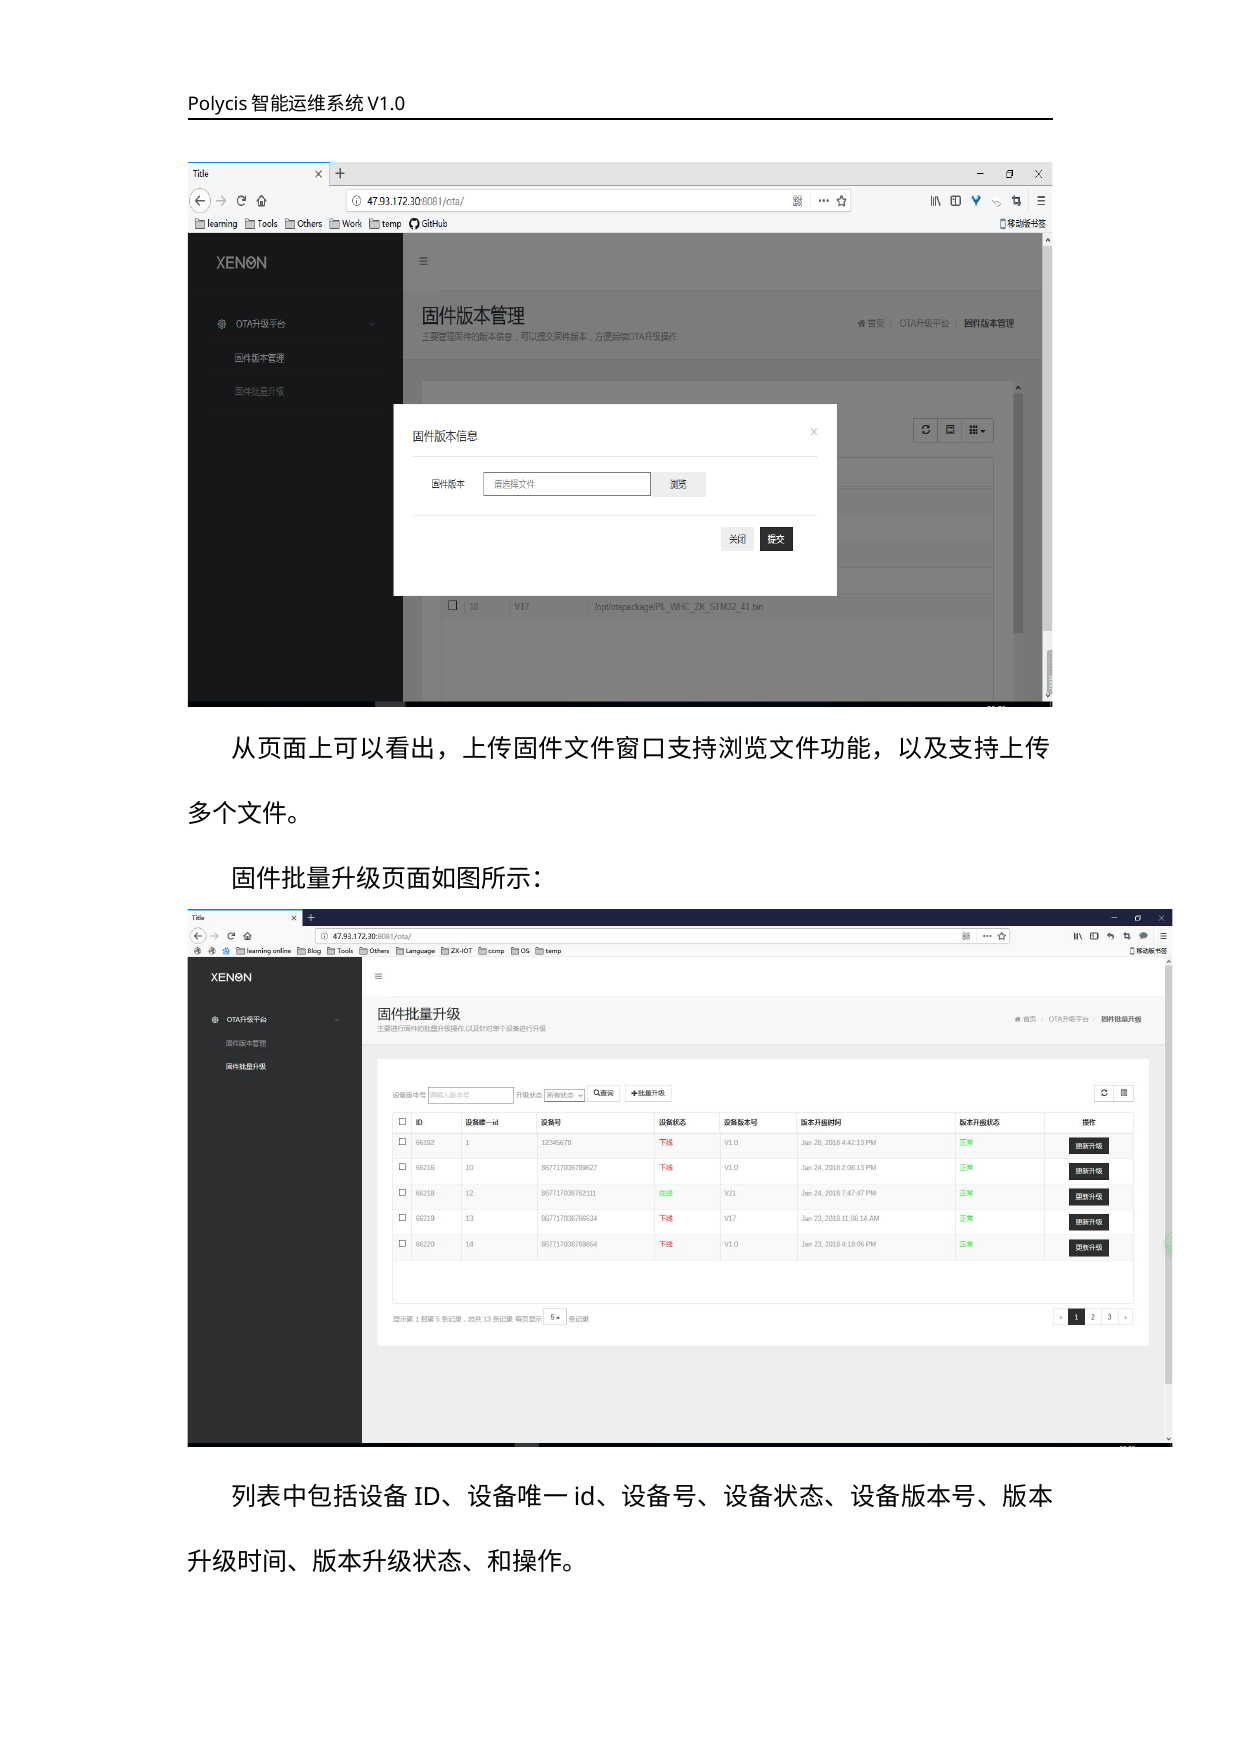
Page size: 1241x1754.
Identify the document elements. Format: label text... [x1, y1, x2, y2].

picture [187, 909, 1173, 1447]
text 从页面上可以看出，上传固件文件窗口支持浏览文件功能，以及支持上传多个文件。 [187, 714, 1053, 844]
text 固件批量升级页面如图所示： [187, 844, 1053, 909]
picture [187, 162, 1053, 707]
text 列表中包括设备ID、设备唯一id、设备号、设备状态、设备版本号、版本升级时间、版本升级状态、和操作。 [187, 1462, 1053, 1592]
